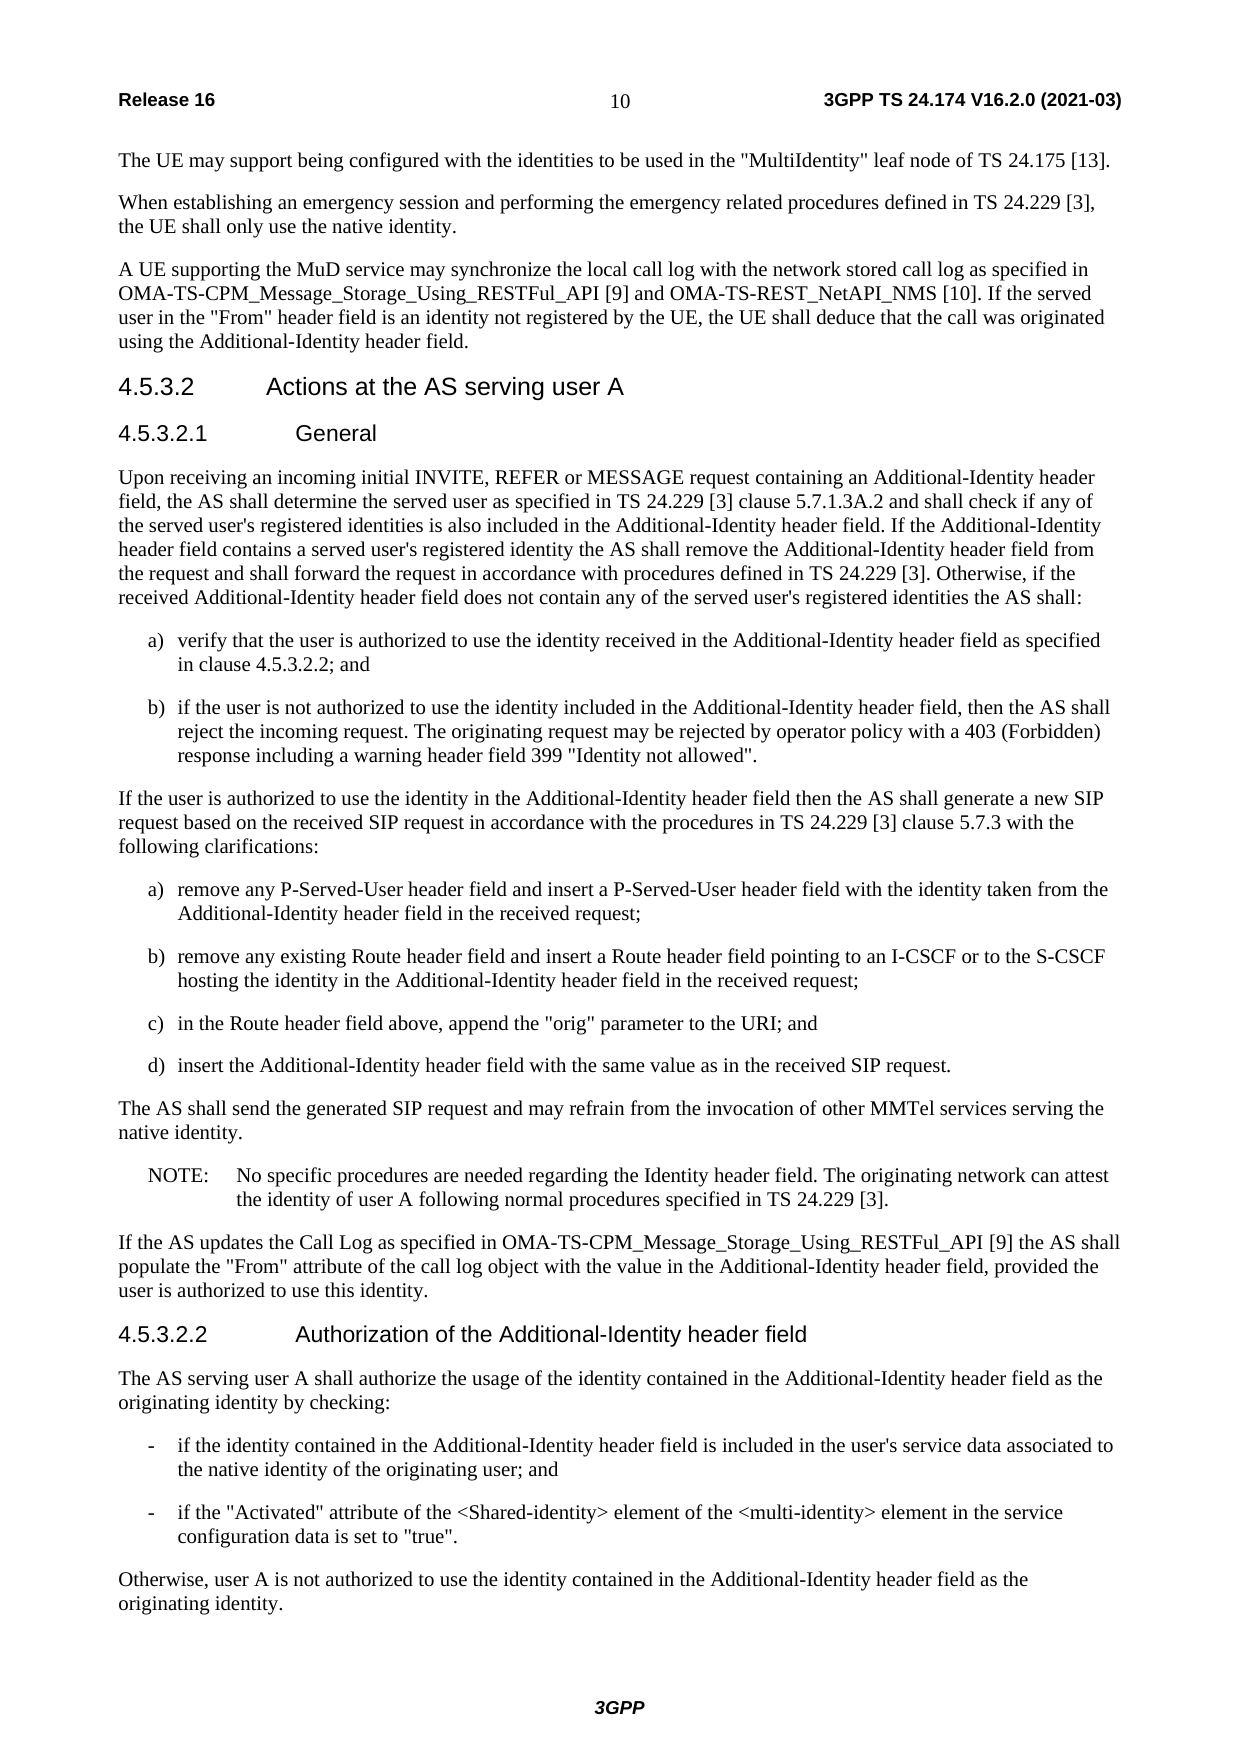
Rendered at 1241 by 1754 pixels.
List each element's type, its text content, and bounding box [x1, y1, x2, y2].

text NOTE: No specific procedures are needed regarding the Identity header field. The originating network can attest the identity of user A following normal procedures specified in TS 24.229 [3]. [148, 1163, 1122, 1211]
text If the user is authorized to use the identity in the Additional-Identity header field then the AS shall generate a new SIP request based on the received SIP request in accordance with the procedures in TS 24.229 [3] clause 5.7.3 with the following clarifications: [118, 786, 1122, 858]
subtitle 4.5.3.2.1 General [118, 420, 1122, 446]
text Otherwise, user A is not authorized to use the identity contained in the Additional-Identity header field as the originating identity. [118, 1566, 1122, 1614]
text Upon receiving an incoming initial INVITE, REFER or MESSAGE request containing an Additional-Identity header field, the AS shall determine the served user as specified in TS 24.229 [3] clause 5.7.1.3A.2 and shall check if any of the served user's registered identities is also included in the Additional-Identity header field. If the Additional-Identity header field contains a served user's registered identity the AS shall remove the Additional-Identity header field from the request and shall forward the request in accordance with procedures defined in TS 24.229 [3]. Otherwise, if the received Additional-Identity header field does not contain any of the served user's registered identities the AS shall: [118, 465, 1122, 609]
text If the AS updates the Call Log as specified in OMA-TS-CPM_Message_Storage_Using_RESTFul_API [9] the AS shall populate the "From" attribute of the call log object with the value in the Additional-Identity header field, provided the user is authorized to use this identity. [118, 1230, 1122, 1302]
text b) remove any existing Route header field and insert a Route header field pointing to an I-CSCF or to the S-CSCF hosting the identity in the Additional-Identity header field in the received request; [148, 943, 1122, 992]
text c) in the Route header field above, append the "orig" parameter to the URI; and [148, 1010, 1122, 1034]
text The AS shall send the generated SIP request and may refrain from the invocation of other MMTel services serving the native identity. [118, 1096, 1122, 1144]
text a) verify that the user is authorized to use the identity received in the Additional-Identity header field as specified in clause 4.5.3.2.2; and [148, 628, 1122, 676]
text A UE supporting the MuD service may synchronize the local call log with the network stored call log as specified in OMA-TS-CPM_Message_Storage_Using_RESTFul_API [9] and OMA-TS-REST_NetAPI_NMS [10]. If the served user in the "From" header field is an identity not registered by the UE, the UE shall deduce that the call was originated using the Additional-Identity header field. [118, 257, 1122, 353]
text - if the "Activated" attribute of the <Shared-identity> element of the <multi-identity> element in the service configuration data is set to "true". [148, 1499, 1122, 1548]
text - if the identity contained in the Additional-Identity header field is included in the user's service data associated to the native identity of the originating user; and [148, 1433, 1122, 1481]
text d) insert the Additional-Identity header field with the same value as in the received SIP request. [148, 1053, 1122, 1077]
text The AS serving user A shall authorize the usage of the identity contained in the Additional-Identity header field as the originating identity by checking: [118, 1366, 1122, 1414]
text b) if the user is not authorized to use the identity included in the Additional-Identity header field, then the AS shall reject the incoming request. The originating request may be rejected by operator policy with a 403 (Forbidden) response including a warning header field 399 "Identity not allowed". [148, 695, 1122, 767]
text When establishing an emergency session and performing the emergency related procedures defined in TS 24.229 [3], the UE shall only use the native identity. [118, 190, 1122, 238]
text a) remove any P-Served-User header field and insert a P-Served-User header field with the identity taken from the Additional-Identity header field in the received request; [148, 877, 1122, 925]
text The UE may support being configured with the identities to be used in the "MultiIdentity" leaf node of TS 24.175 [13]. [118, 147, 1122, 172]
subtitle 4.5.3.2 Actions at the AS serving user A [118, 372, 1122, 401]
subtitle 4.5.3.2.2 Authorization of the Additional-Identity header field [118, 1321, 1122, 1347]
